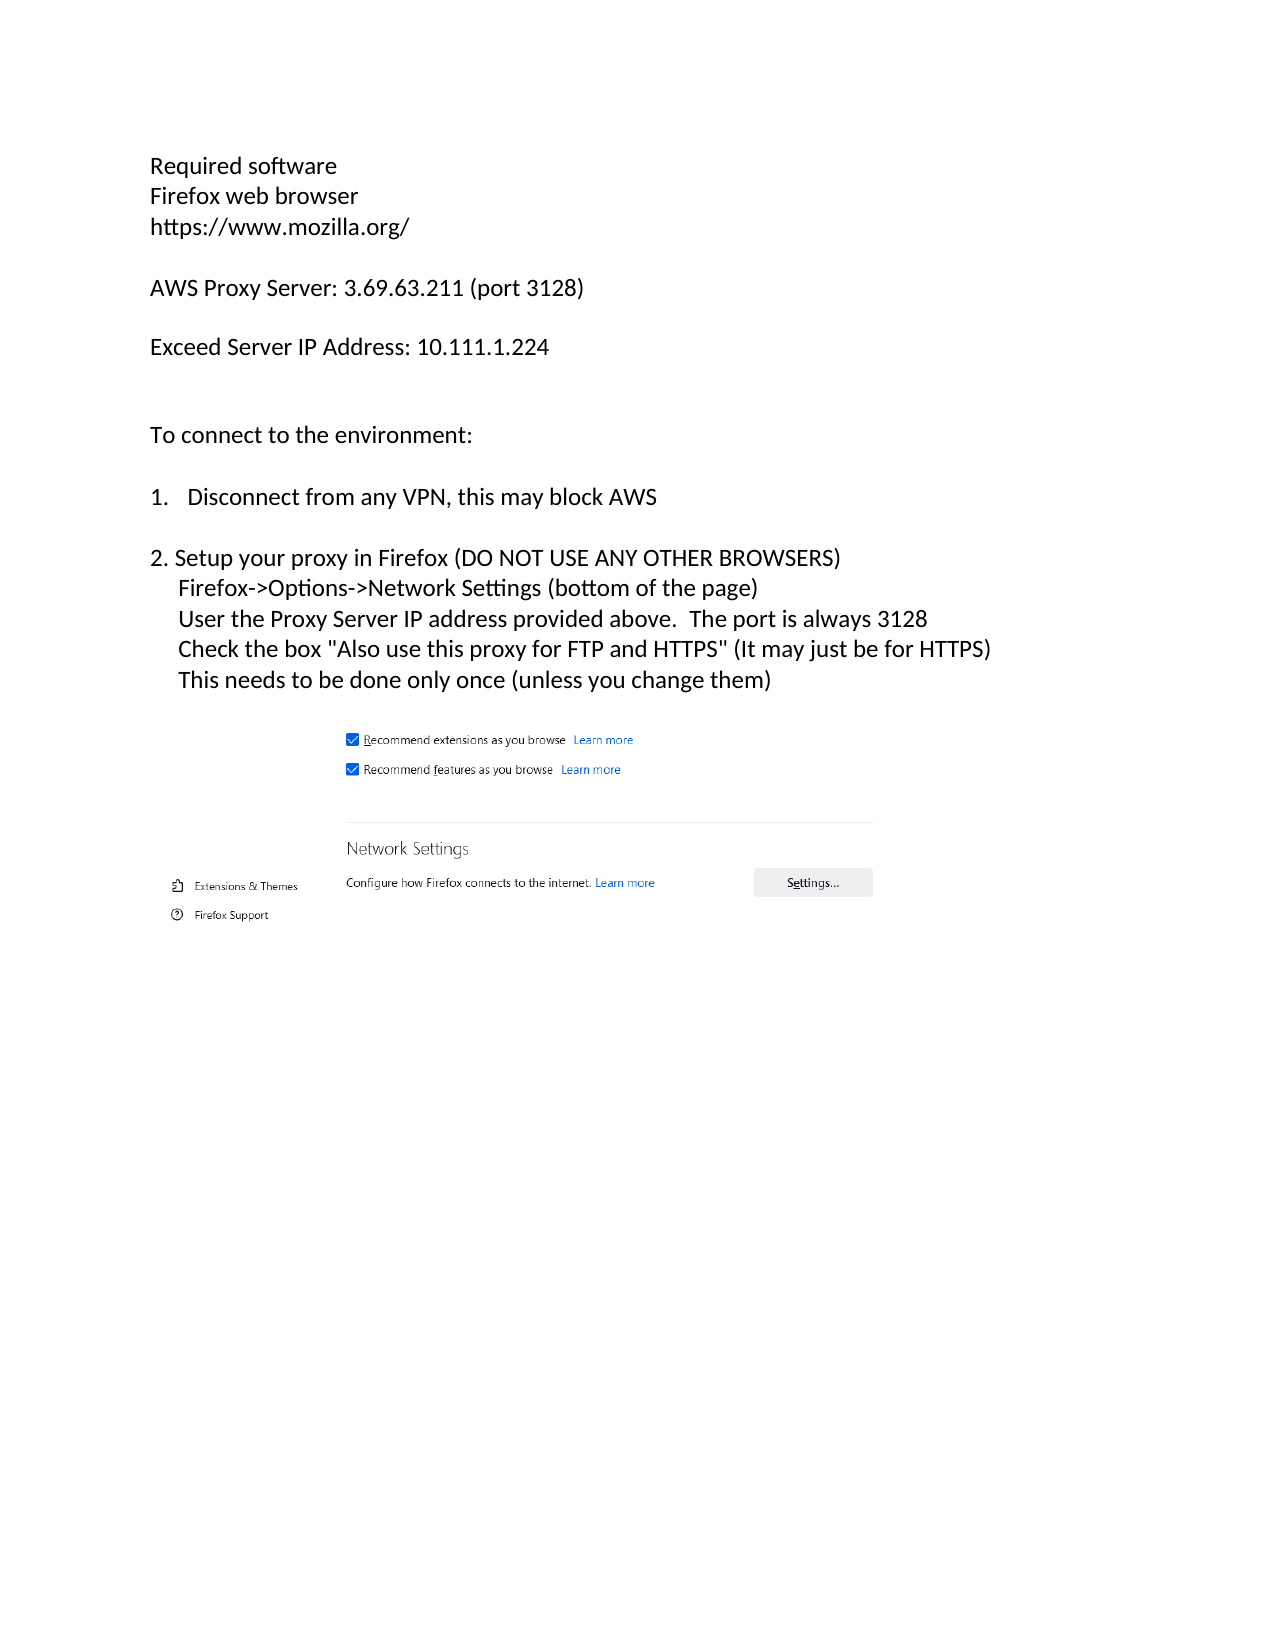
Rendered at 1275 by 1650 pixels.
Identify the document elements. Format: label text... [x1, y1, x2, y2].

text Exceed Server IP Address: 10.111.1.224 [150, 331, 1125, 361]
text Firefox web browser [150, 181, 1125, 211]
text Check the box "Also use this proxy for FTP and HTTPS" (It may just be for HTTPS) [150, 633, 1125, 664]
text https://www.mozilla.org/ [150, 211, 1125, 242]
text To connect to the environment: [150, 420, 1125, 450]
picture [150, 725, 1125, 949]
text User the Proxy Server IP address provided above. The port is always 3128 [150, 603, 1125, 633]
text This needs to be done only once (unless you change them) [150, 664, 1125, 694]
text Firefox->Options->Network Settings (bottom of the page) [150, 572, 1125, 603]
list Disconnect from any VPN, this may block AWS [150, 481, 1125, 511]
text 2. Setup your proxy in Firefox (DO NOT USE ANY OTHER BROWSERS) [150, 542, 1125, 572]
text AWS Proxy Server: 3.69.63.211 (port 3128) [150, 272, 1125, 303]
text Required software [150, 150, 1125, 181]
